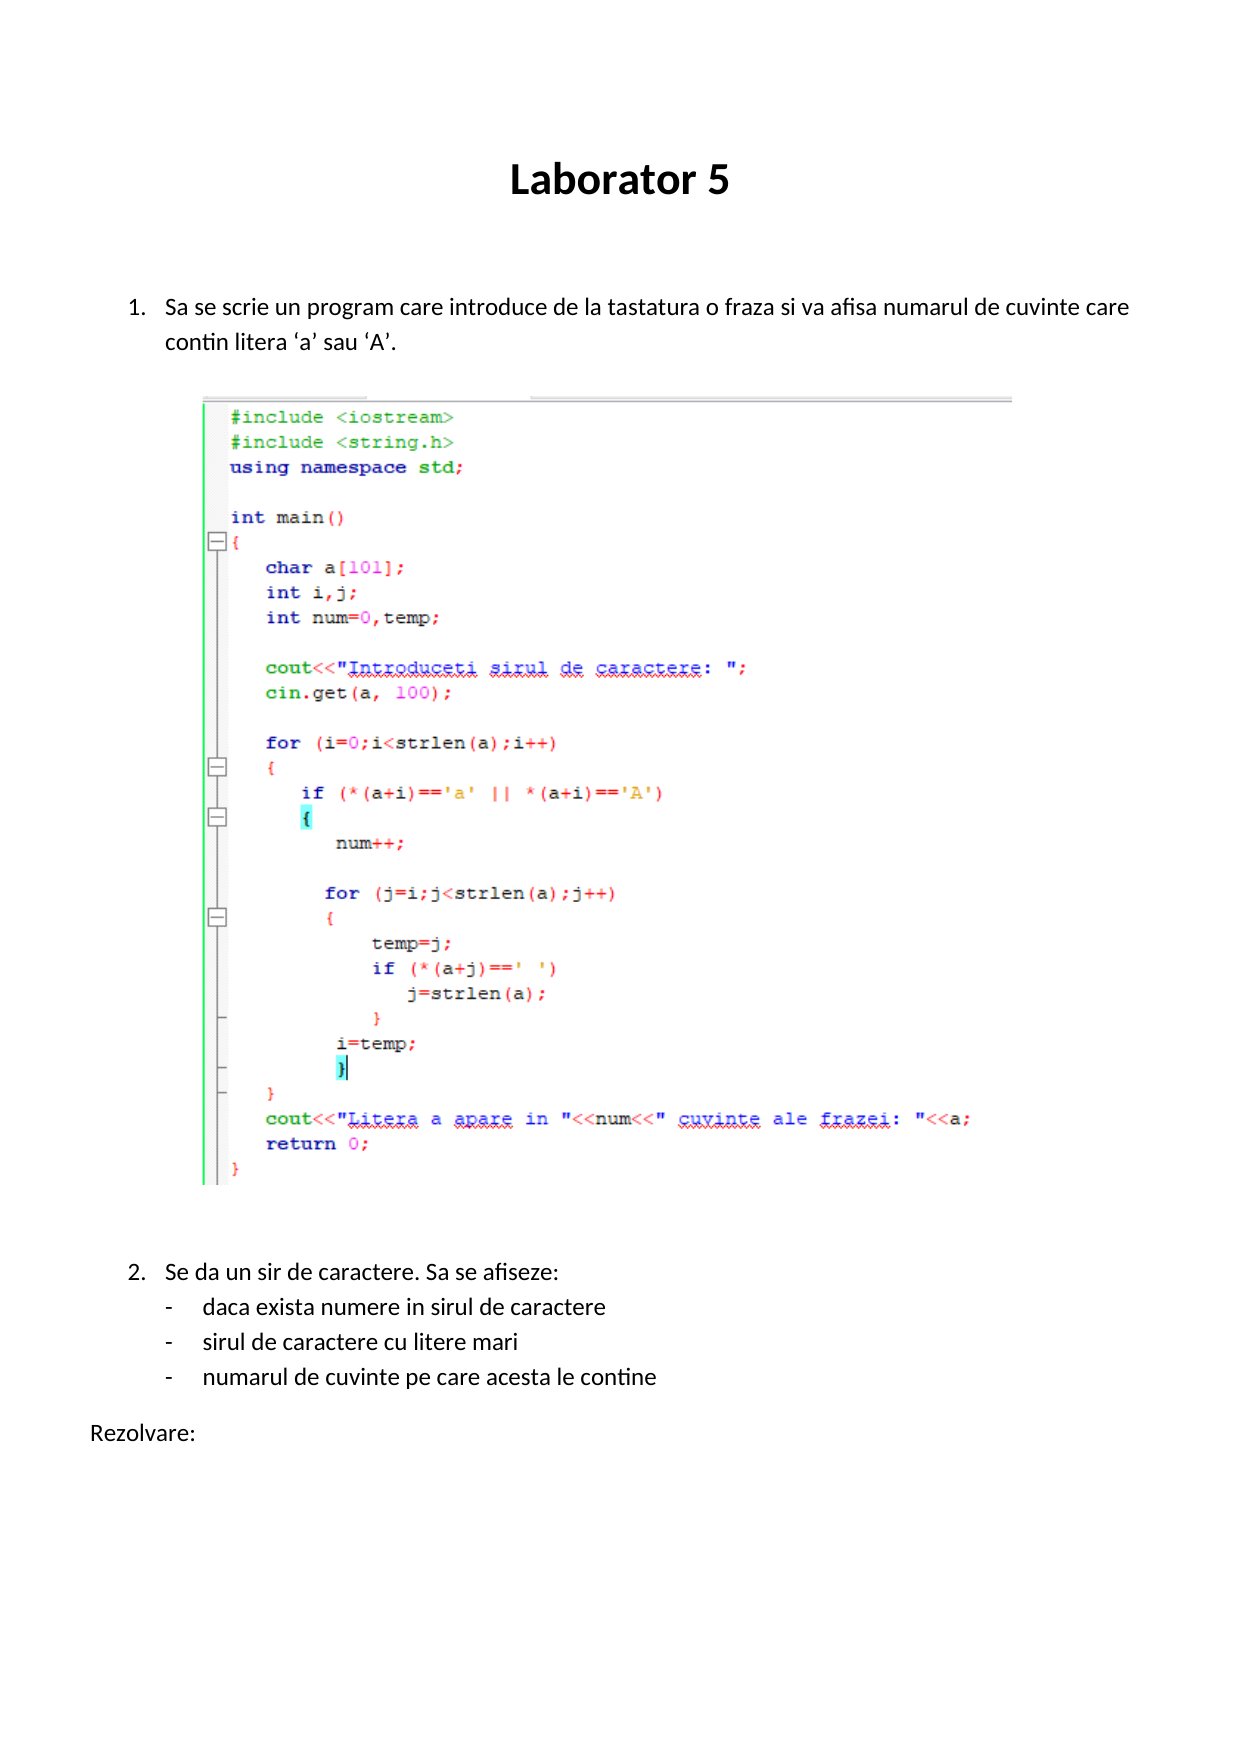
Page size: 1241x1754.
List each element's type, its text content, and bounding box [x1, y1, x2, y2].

list Sa se scrie un program care introduce de la tastatura o fraza si va afisa numarul de cuvinte care contin litera ‘a’ sau ‘A’. [127, 291, 1150, 356]
list sirul de caractere cu litere mari [165, 1326, 1150, 1357]
list numarul de cuvinte pe care acesta le contine [165, 1361, 1150, 1392]
list daca exista numere in sirul de caractere [165, 1291, 1150, 1322]
picture [202, 396, 1013, 1185]
list Se da un sir de caractere. Sa se afiseze: [127, 1256, 1150, 1287]
text Rezolvare: [90, 1417, 1150, 1448]
text Laborator 5 [90, 150, 1150, 206]
